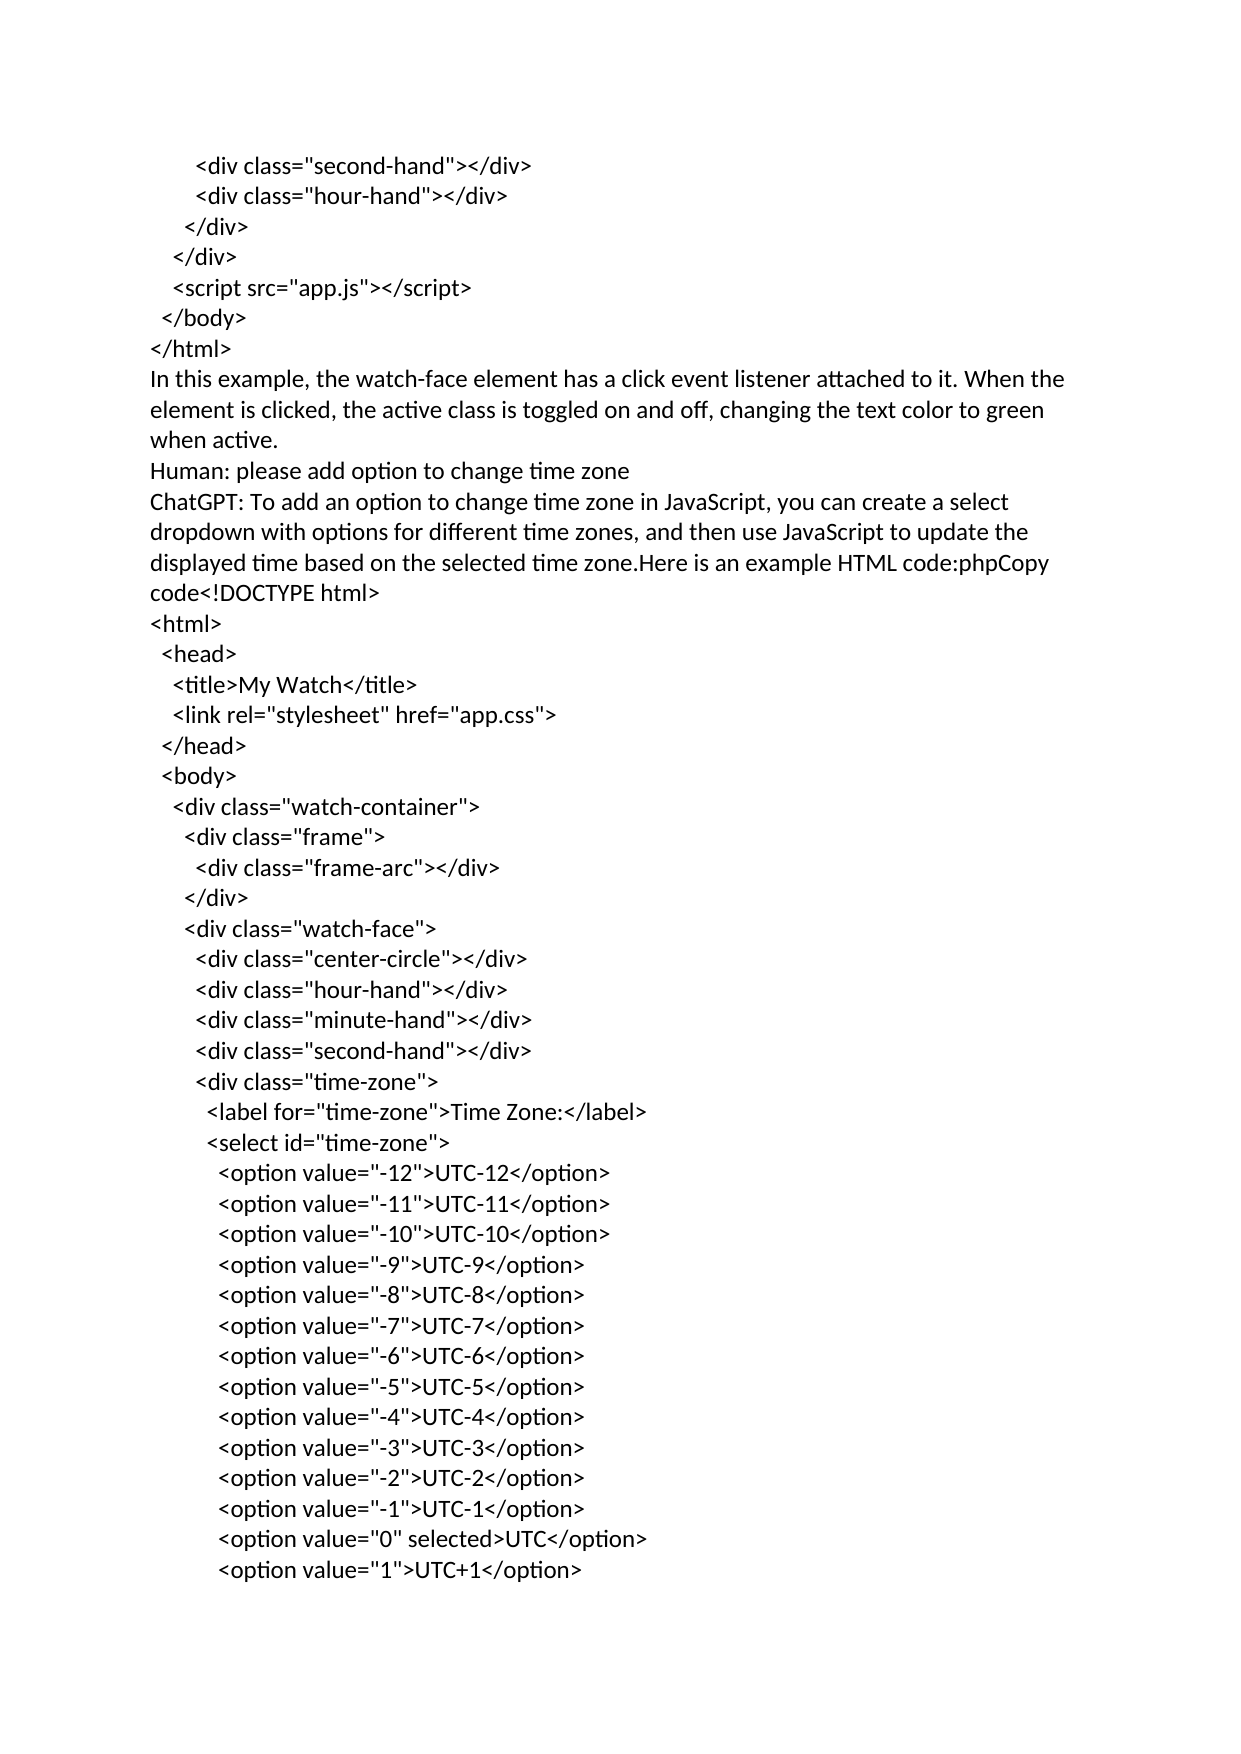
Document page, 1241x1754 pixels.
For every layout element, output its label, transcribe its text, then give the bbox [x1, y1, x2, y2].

text <option value="-10">UTC-10</option> [150, 1218, 1090, 1249]
text </div> [150, 882, 1090, 913]
text <div class="minute-hand"></div> [150, 1004, 1090, 1035]
text <option value="-2">UTC-2</option> [150, 1462, 1090, 1493]
text <option value="0" selected>UTC</option> [150, 1523, 1090, 1554]
text <title>My Watch</title> [150, 669, 1090, 699]
text <option value="1">UTC+1</option> [150, 1554, 1090, 1584]
text <div class="watch-face"> [150, 913, 1090, 943]
text <div class="second-hand"></div> [150, 150, 1090, 181]
text <option value="-5">UTC-5</option> [150, 1371, 1090, 1401]
text <option value="-8">UTC-8</option> [150, 1279, 1090, 1310]
text <div class="second-hand"></div> [150, 1035, 1090, 1066]
text <div class="watch-container"> [150, 791, 1090, 821]
text <html> [150, 608, 1090, 638]
text <select id="time-zone"> [150, 1127, 1090, 1157]
text <option value="-1">UTC-1</option> [150, 1493, 1090, 1523]
text <div class="center-circle"></div> [150, 943, 1090, 974]
text <label for="time-zone">Time Zone:</label> [150, 1096, 1090, 1127]
text Human: please add option to change time zone [150, 455, 1090, 486]
text <div class="frame"> [150, 821, 1090, 852]
text <option value="-11">UTC-11</option> [150, 1188, 1090, 1218]
text In this example, the watch-face element has a click event listener attached to it. When the element is clicked, the active class is toggled on and off, changing the text color to green when active. [150, 364, 1090, 455]
text ChatGPT: To add an option to change time zone in JavaScript, you can create a select dropdown with options for different time zones, and then use JavaScript to update the displayed time based on the selected time zone.Here is an example HTML code:phpCopy code<!DOCTYPE html> [150, 486, 1090, 608]
text </html> [150, 333, 1090, 364]
text <body> [150, 760, 1090, 791]
text <option value="-12">UTC-12</option> [150, 1157, 1090, 1188]
text <div class="hour-hand"></div> [150, 181, 1090, 211]
text <div class="frame-arc"></div> [150, 852, 1090, 882]
text <head> [150, 638, 1090, 669]
text <link rel="stylesheet" href="app.css"> [150, 699, 1090, 730]
text <div class="time-zone"> [150, 1066, 1090, 1096]
text <option value="-9">UTC-9</option> [150, 1249, 1090, 1279]
text <div class="hour-hand"></div> [150, 974, 1090, 1004]
text <script src="app.js"></script> [150, 272, 1090, 303]
text <option value="-4">UTC-4</option> [150, 1401, 1090, 1432]
text <option value="-6">UTC-6</option> [150, 1340, 1090, 1371]
text <option value="-7">UTC-7</option> [150, 1310, 1090, 1340]
text <option value="-3">UTC-3</option> [150, 1432, 1090, 1462]
text </div> [150, 242, 1090, 272]
text </head> [150, 730, 1090, 760]
text </div> [150, 211, 1090, 242]
text </body> [150, 303, 1090, 333]
